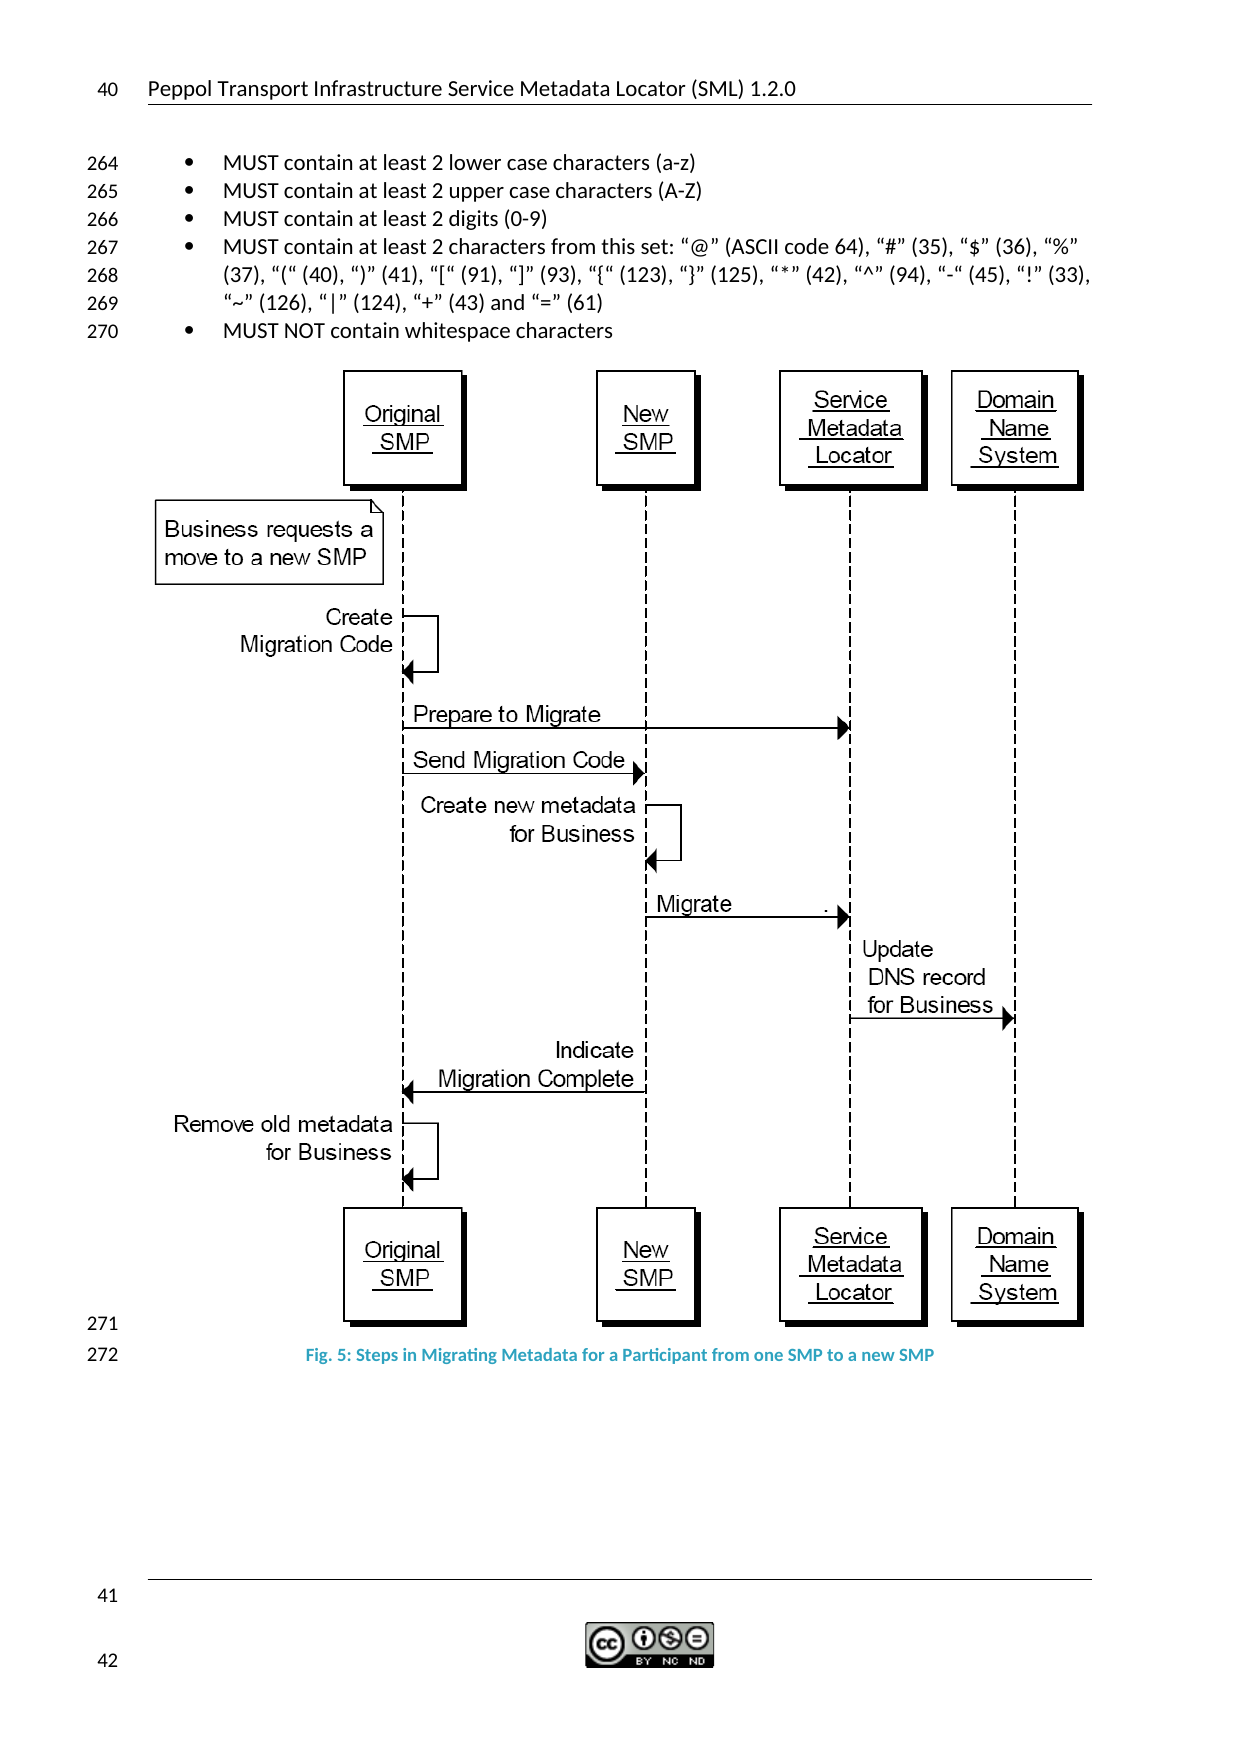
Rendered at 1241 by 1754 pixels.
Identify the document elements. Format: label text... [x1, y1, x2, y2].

list MUST NOT contain whitespace characters [185, 316, 1092, 344]
list MUST contain at least 2 characters from this set: “@” (ASCII code 64), “#” (35), “$” (36), “%” (37), “(“ (40), “)” (41), “[“ (91), “]” (93), “{“ (123), “}” (125), “*” (42), “^” (94), “-“ (45), “!” (33), “~” (126), “|” (124), “+” (43) and “=” (61) [185, 232, 1092, 316]
text Fig. 5: Steps in Migrating Metadata for a Participant from one SMP to a new SMP [148, 1343, 1092, 1366]
list MUST contain at least 2 lower case characters (a-z) [185, 148, 1092, 176]
picture [585, 1622, 715, 1668]
picture [147, 356, 1093, 1331]
list MUST contain at least 2 upper case characters (A-Z) [185, 176, 1092, 204]
list MUST contain at least 2 digits (0-9) [185, 204, 1092, 232]
